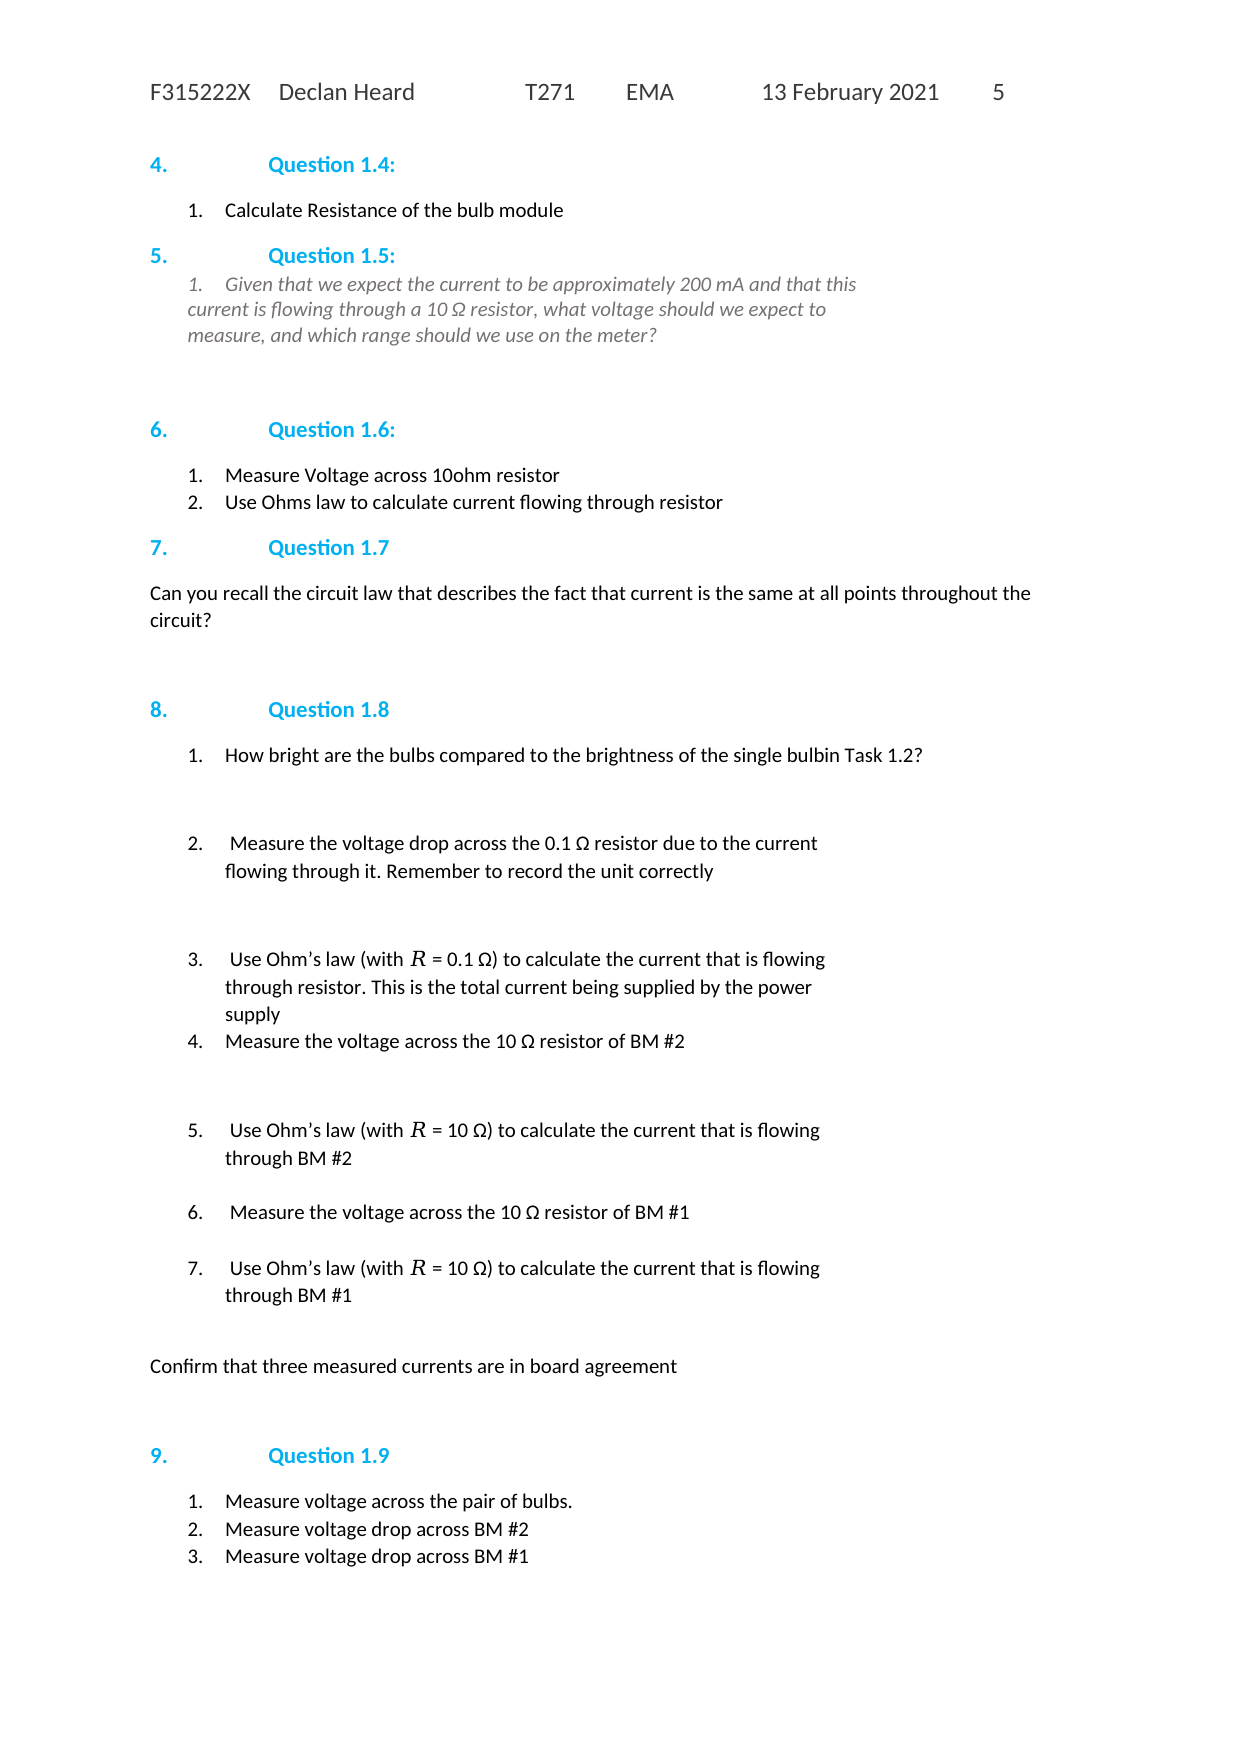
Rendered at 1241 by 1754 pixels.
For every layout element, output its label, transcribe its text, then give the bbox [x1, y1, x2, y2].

text Confirm that three measured currents are in board agreement [150, 1353, 1090, 1379]
list Given that we expect the current to be approximately 200 mA and that this [187, 271, 1090, 297]
list Measure Voltage across 10ohm resistor [187, 462, 1090, 487]
list Measure the voltage across the 10 Ω resistor of BM #2 [187, 1029, 1090, 1054]
list Measure voltage drop across BM #1 [187, 1543, 1090, 1569]
subtitle Question 1.5: [150, 241, 1090, 269]
list Calculate Resistance of the bulb module [187, 197, 1090, 222]
subtitle Question 1.8 [150, 696, 1090, 724]
text Can you recall the circuit law that describes the fact that current is the same at all points throughout the circuit? [150, 580, 1090, 633]
list Use Ohms law to calculate current flowing through resistor [187, 489, 1090, 514]
list Measure voltage across the pair of bulbs. [187, 1488, 1090, 1514]
list Measure the voltage across the 10 Ω resistor of BM #1 [187, 1199, 1090, 1225]
list Use Ohm’s law (with 𝑅 = 10 Ω) to calculate the current that is flowing through BM #2 [187, 1117, 1090, 1170]
list Measure the voltage drop across the 0.1 Ω resistor due to the current flowing through it. Remember to record the unit correctly [187, 831, 1090, 883]
subtitle Question 1.6: [150, 415, 1090, 443]
list Use Ohm’s law (with 𝑅 = 10 Ω) to calculate the current that is flowing through BM #1 [187, 1254, 1090, 1335]
list Measure voltage drop across BM #2 [187, 1516, 1090, 1541]
subtitle Question 1.9 [150, 1442, 1090, 1470]
subtitle Question 1.7 [150, 533, 1090, 561]
text measure, and which range should we use on the meter? [187, 322, 1090, 373]
text current is flowing through a 10 Ω resistor, what voltage should we expect to [187, 297, 1090, 322]
list How bright are the bulbs compared to the brightness of the single bulbin Task 1.2? [187, 742, 1090, 768]
subtitle Question 1.4: [150, 150, 1090, 178]
list Use Ohm’s law (with 𝑅 = 0.1 Ω) to calculate the current that is flowing through resistor. This is the total current being supplied by the power supply [187, 946, 1090, 1027]
